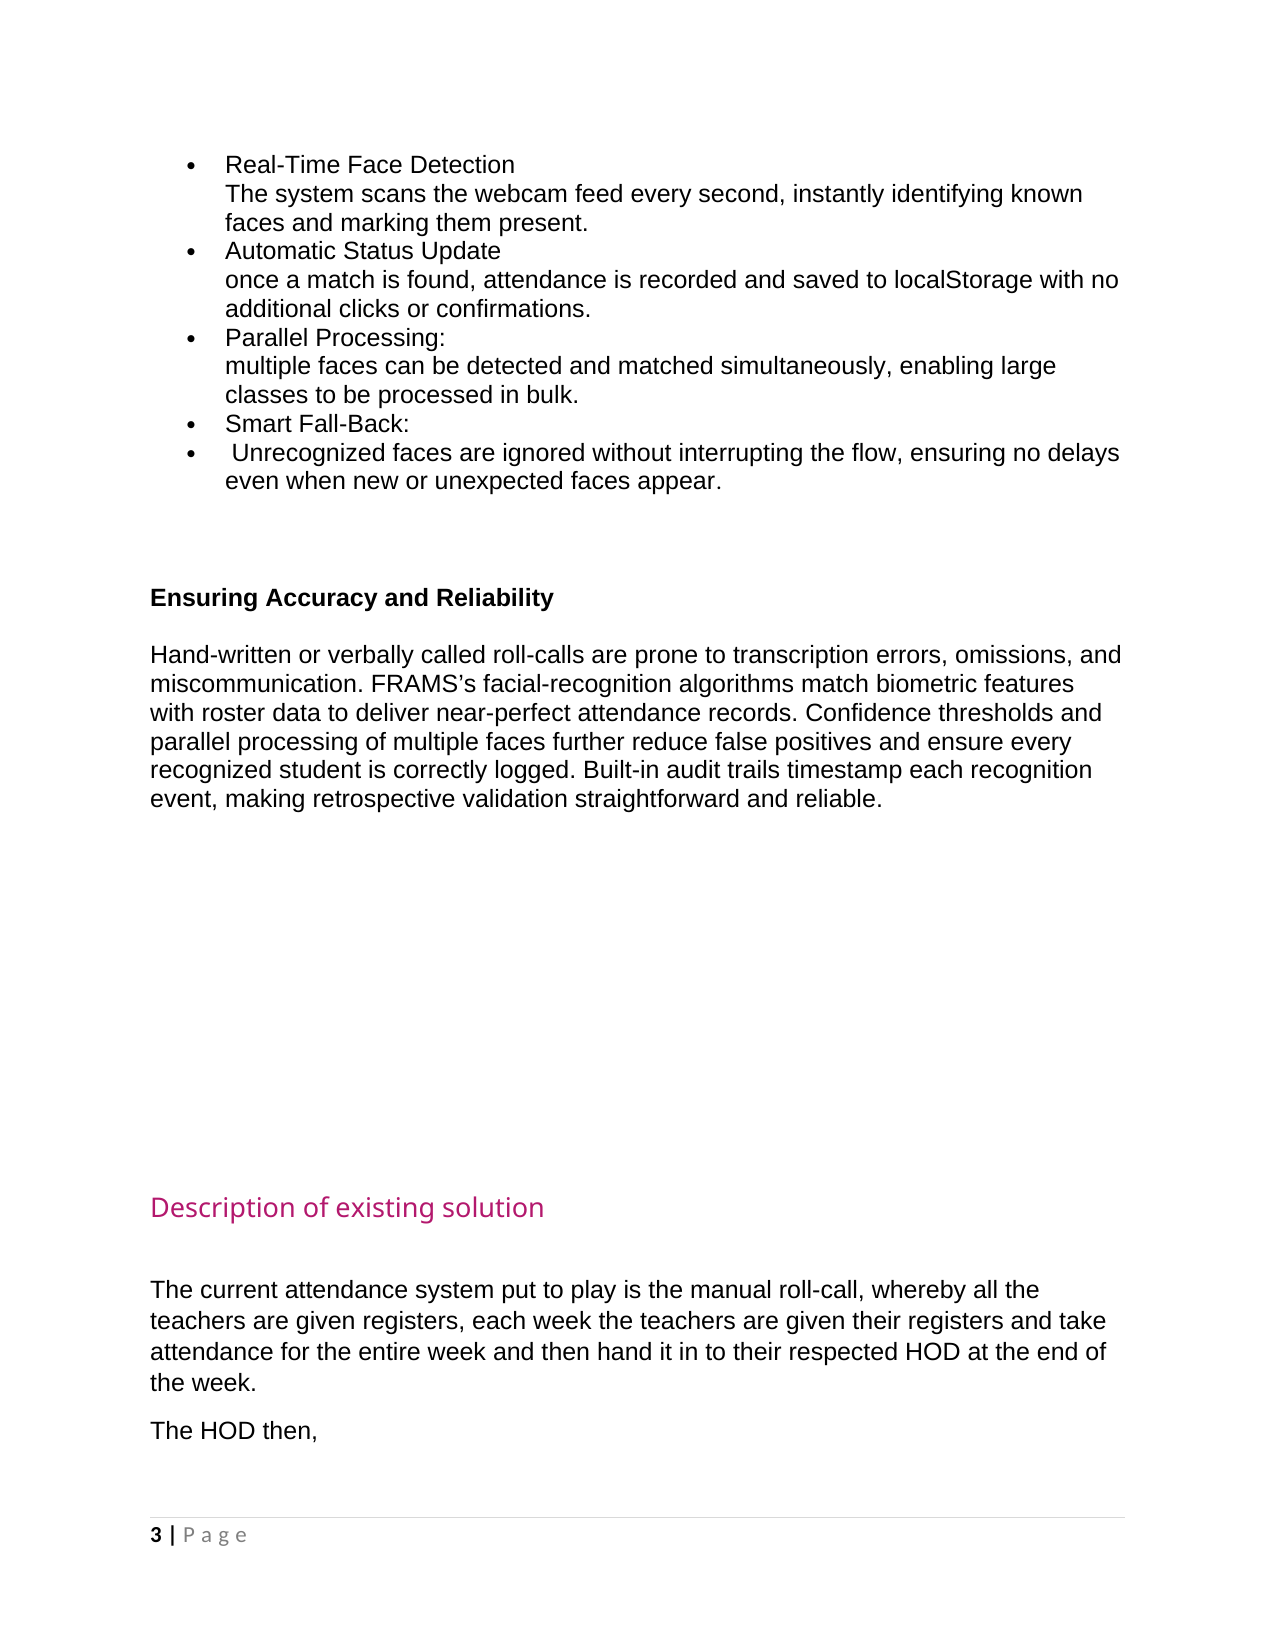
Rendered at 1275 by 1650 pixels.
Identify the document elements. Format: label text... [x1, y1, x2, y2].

list Smart Fall-Back: [187, 409, 1125, 437]
text The HOD then, [150, 1416, 1125, 1445]
text The current attendance system put to play is the manual roll-call, whereby all the teachers are given registers, each week the teachers are given their registers and take attendance for the entire week and then hand it in to their respected HOD at the end of the week. [150, 1275, 1125, 1397]
list Parallel Processing: multiple faces can be detected and matched simultaneously, enabling large classes to be processed in bulk. [187, 322, 1125, 409]
text Ensuring Accuracy and Reliability [150, 582, 1125, 611]
text Hand-written or verbally called roll-calls are prone to transcription errors, omissions, and miscommunication. FRAMS’s facial-recognition algorithms match biometric features with roster data to deliver near-perfect attendance records. Confidence thresholds and parallel processing of multiple faces further reduce false positives and ensure every recognized student is correctly logged. Built-in audit trails timestamp each recognition event, making retrospective validation straightforward and reliable. [150, 640, 1125, 813]
list Unrecognized faces are ignored without interrupting the flow, ensuring no delays even when new or unexpected faces appear. [187, 437, 1125, 495]
list Automatic Status Update once a match is found, attendance is recorded and saved to localStorage with no additional clicks or confirmations. [187, 236, 1125, 322]
subtitle Description of existing solution [150, 1189, 1125, 1226]
list Real-Time Face Detection The system scans the webcam feed every second, instantly identifying known faces and marking them present. [187, 150, 1125, 236]
